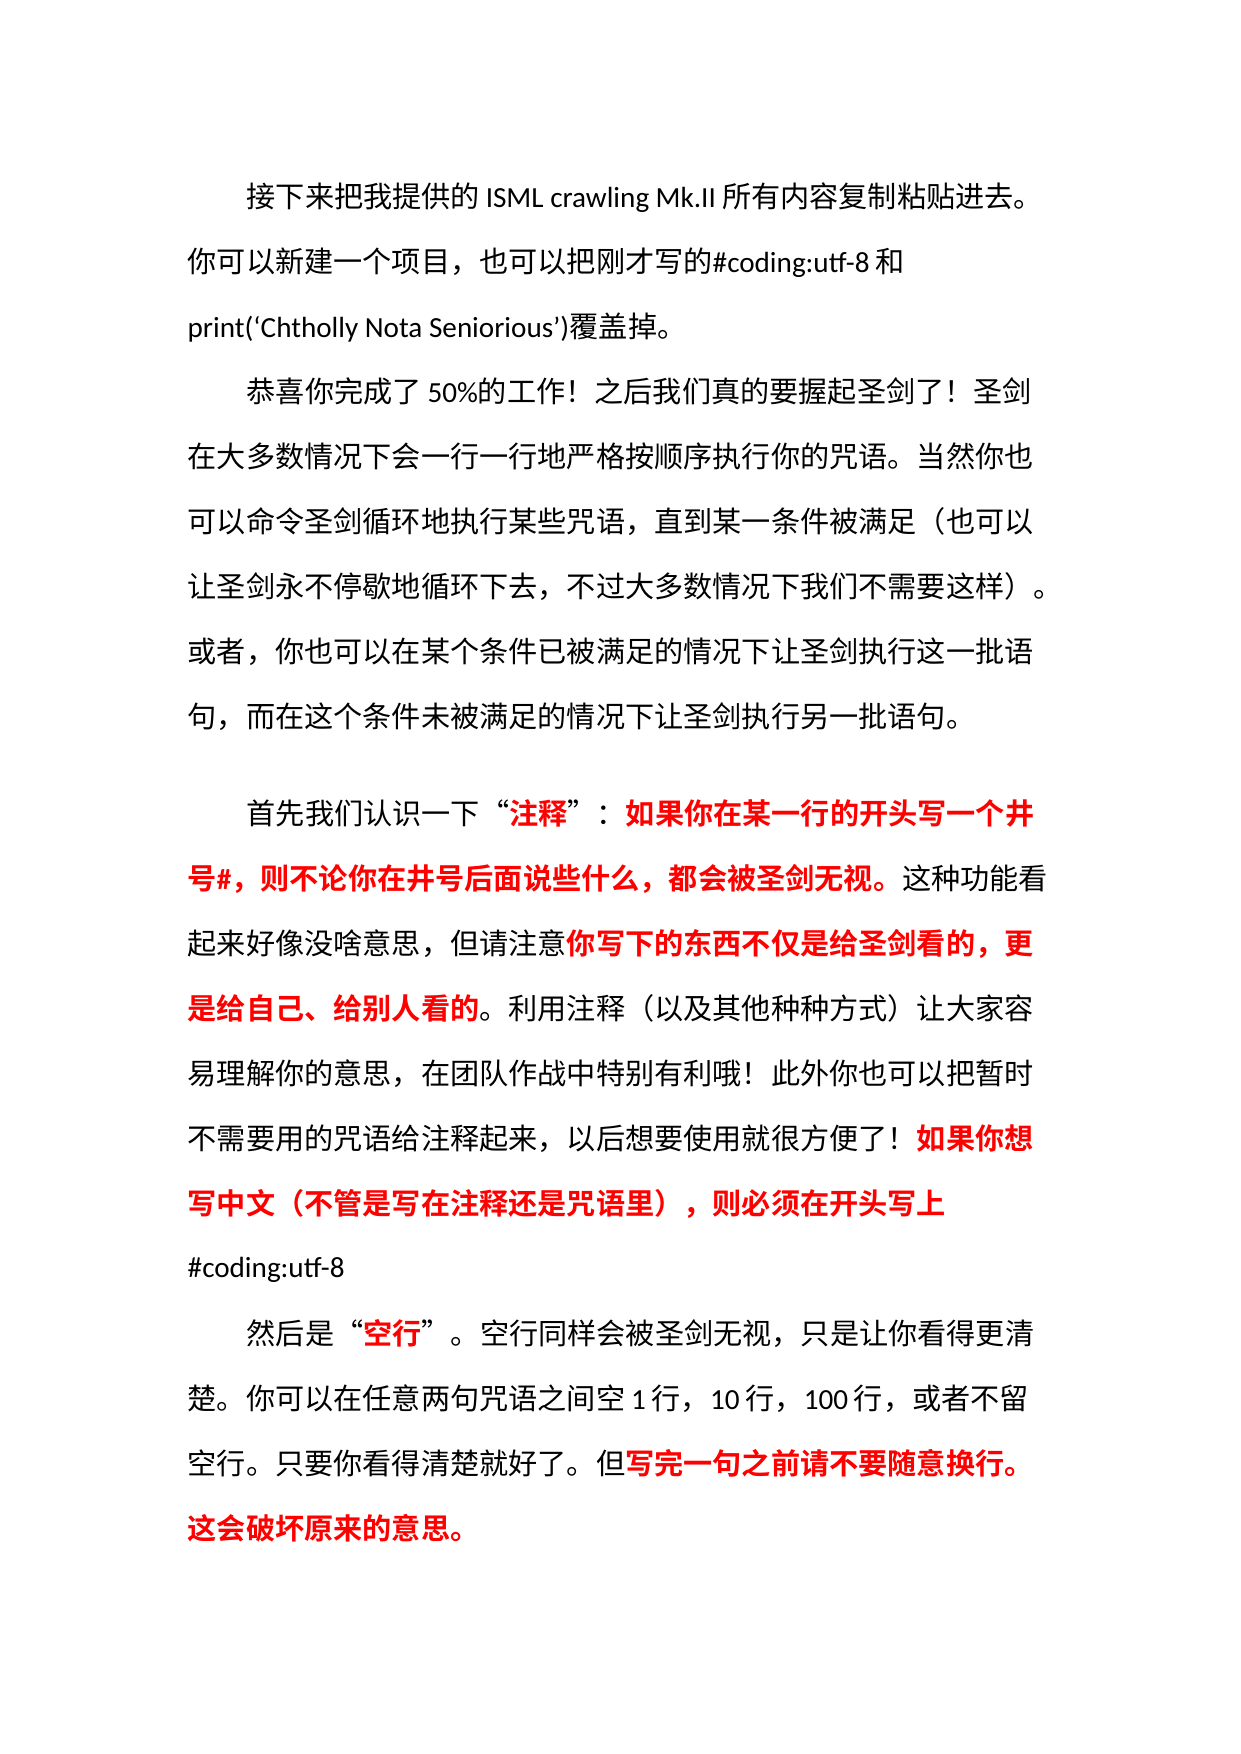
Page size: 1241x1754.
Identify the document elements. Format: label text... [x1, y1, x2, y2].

text 然后是“空行”。空行同样会被圣剑无视，只是让你看得更清楚。你可以在任意两句咒语之间空1行，10行，100行，或者不留空行。只要你看得清楚就好了。但写完一句之前请不要随意换行。这会破坏原来的意思。 [187, 1299, 1053, 1559]
text 接下来把我提供的ISML crawling Mk.II所有内容复制粘贴进去。你可以新建一个项目，也可以把刚才写的#coding:utf-8和print(‘Chtholly Nota Seniorious’)覆盖掉。 [187, 162, 1053, 357]
text 首先我们认识一下“注释”：如果你在某一行的开头写一个井号#，则不论你在井号后面说些什么，都会被圣剑无视。这种功能看起来好像没啥意思，但请注意你写下的东西不仅是给圣剑看的，更是给自己、给别人看的。利用注释（以及其他种种方式）让大家容易理解你的意思，在团队作战中特别有利哦！此外你也可以把暂时不需要用的咒语给注释起来，以后想要使用就很方便了！如果你想写中文（不管是写在注释还是咒语里），则必须在开头写上#coding:utf-8 [187, 779, 1053, 1299]
text 恭喜你完成了50%的工作！之后我们真的要握起圣剑了！圣剑在大多数情况下会一行一行地严格按顺序执行你的咒语。当然你也可以命令圣剑循环地执行某些咒语，直到某一条件被满足（也可以让圣剑永不停歇地循环下去，不过大多数情况下我们不需要这样）。或者，你也可以在某个条件已被满足的情况下让圣剑执行这一批语句，而在这个条件未被满足的情况下让圣剑执行另一批语句。 [187, 357, 1053, 747]
